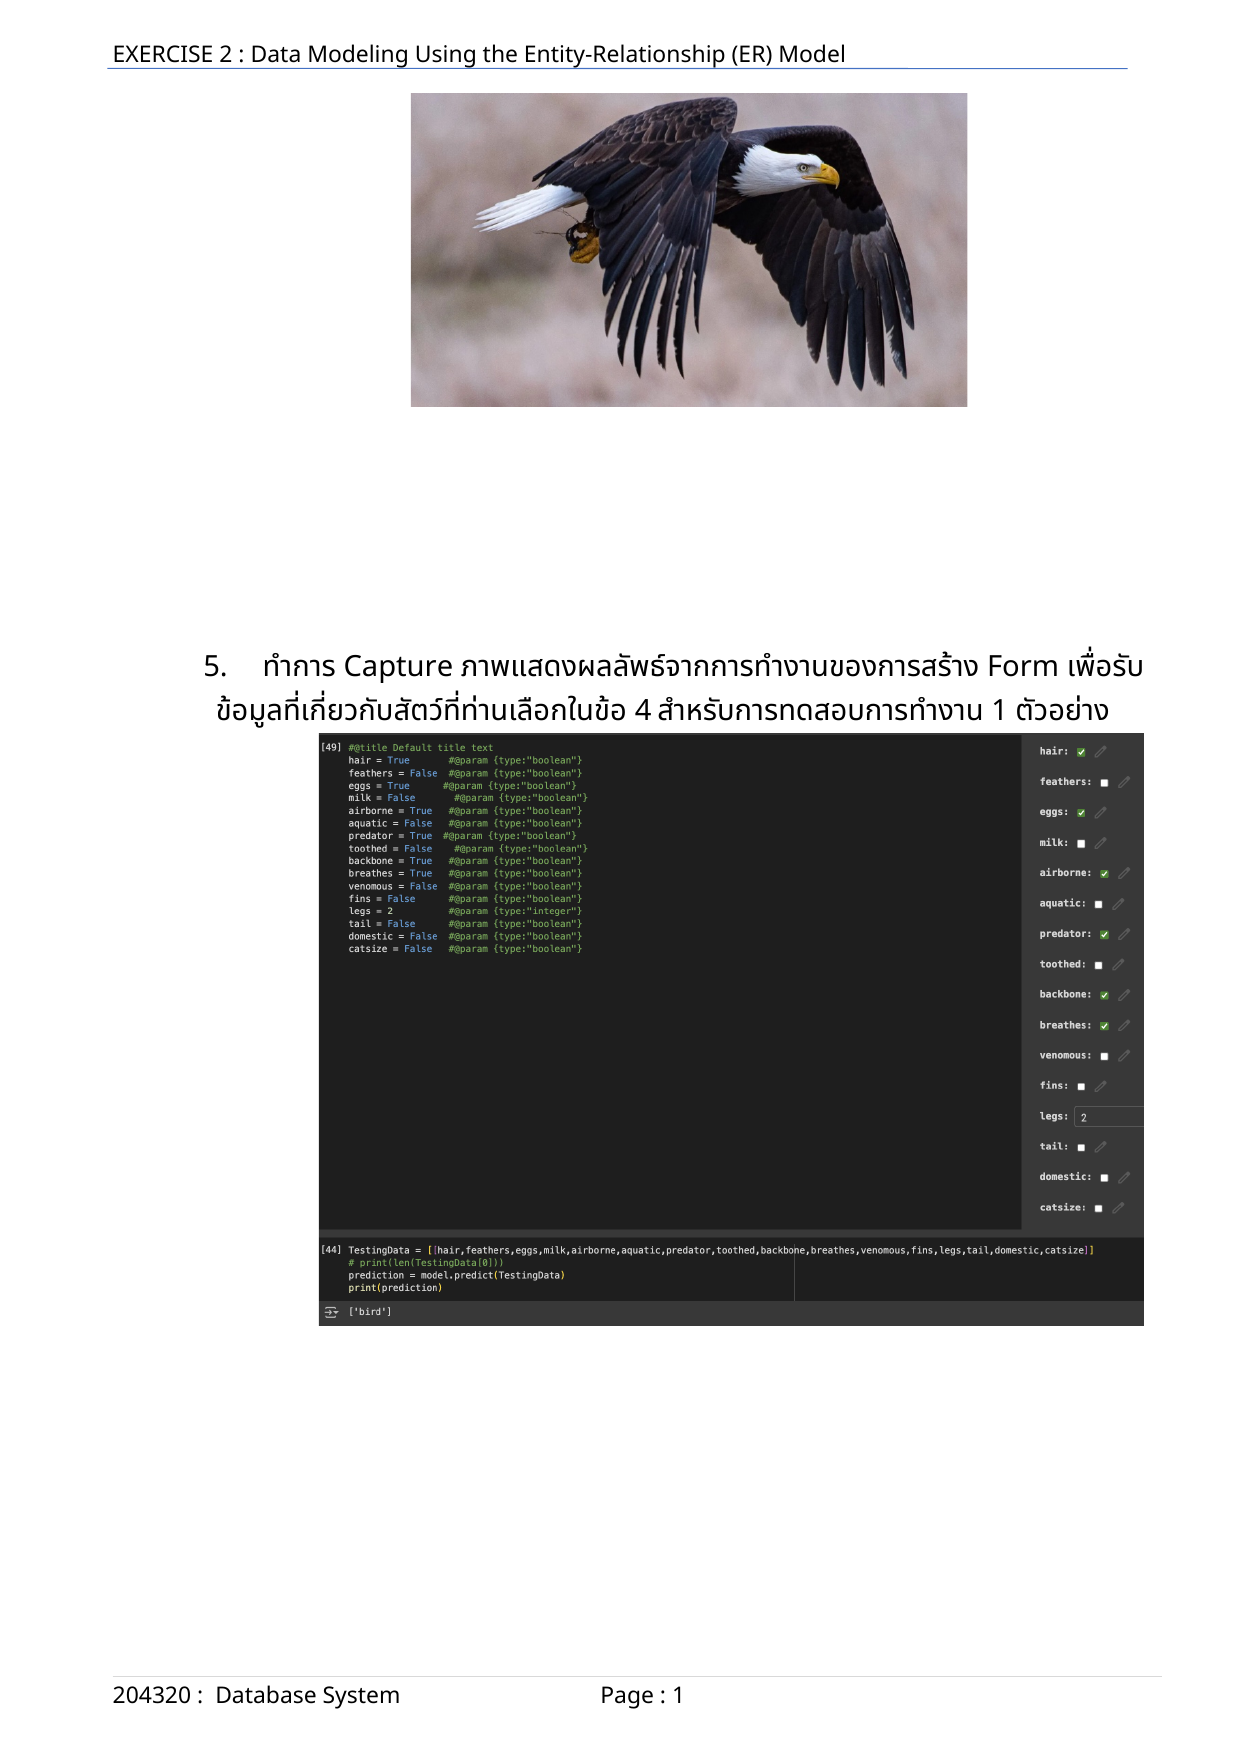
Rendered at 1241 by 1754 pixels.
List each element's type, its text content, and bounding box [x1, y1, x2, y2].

picture [410, 93, 968, 407]
picture [318, 733, 1144, 1326]
list ทำการ Capture ภาพแสดงผลลัพธ์จากการทำงานของการสร้าง Form เพื่อรับข้อมูลที่เกี่ยวกับสัตว์ที่ท่านเลือกในข้อ 4สำหรับการทดสอบการทำงาน 1 ตัวอย่าง [203, 645, 1162, 733]
